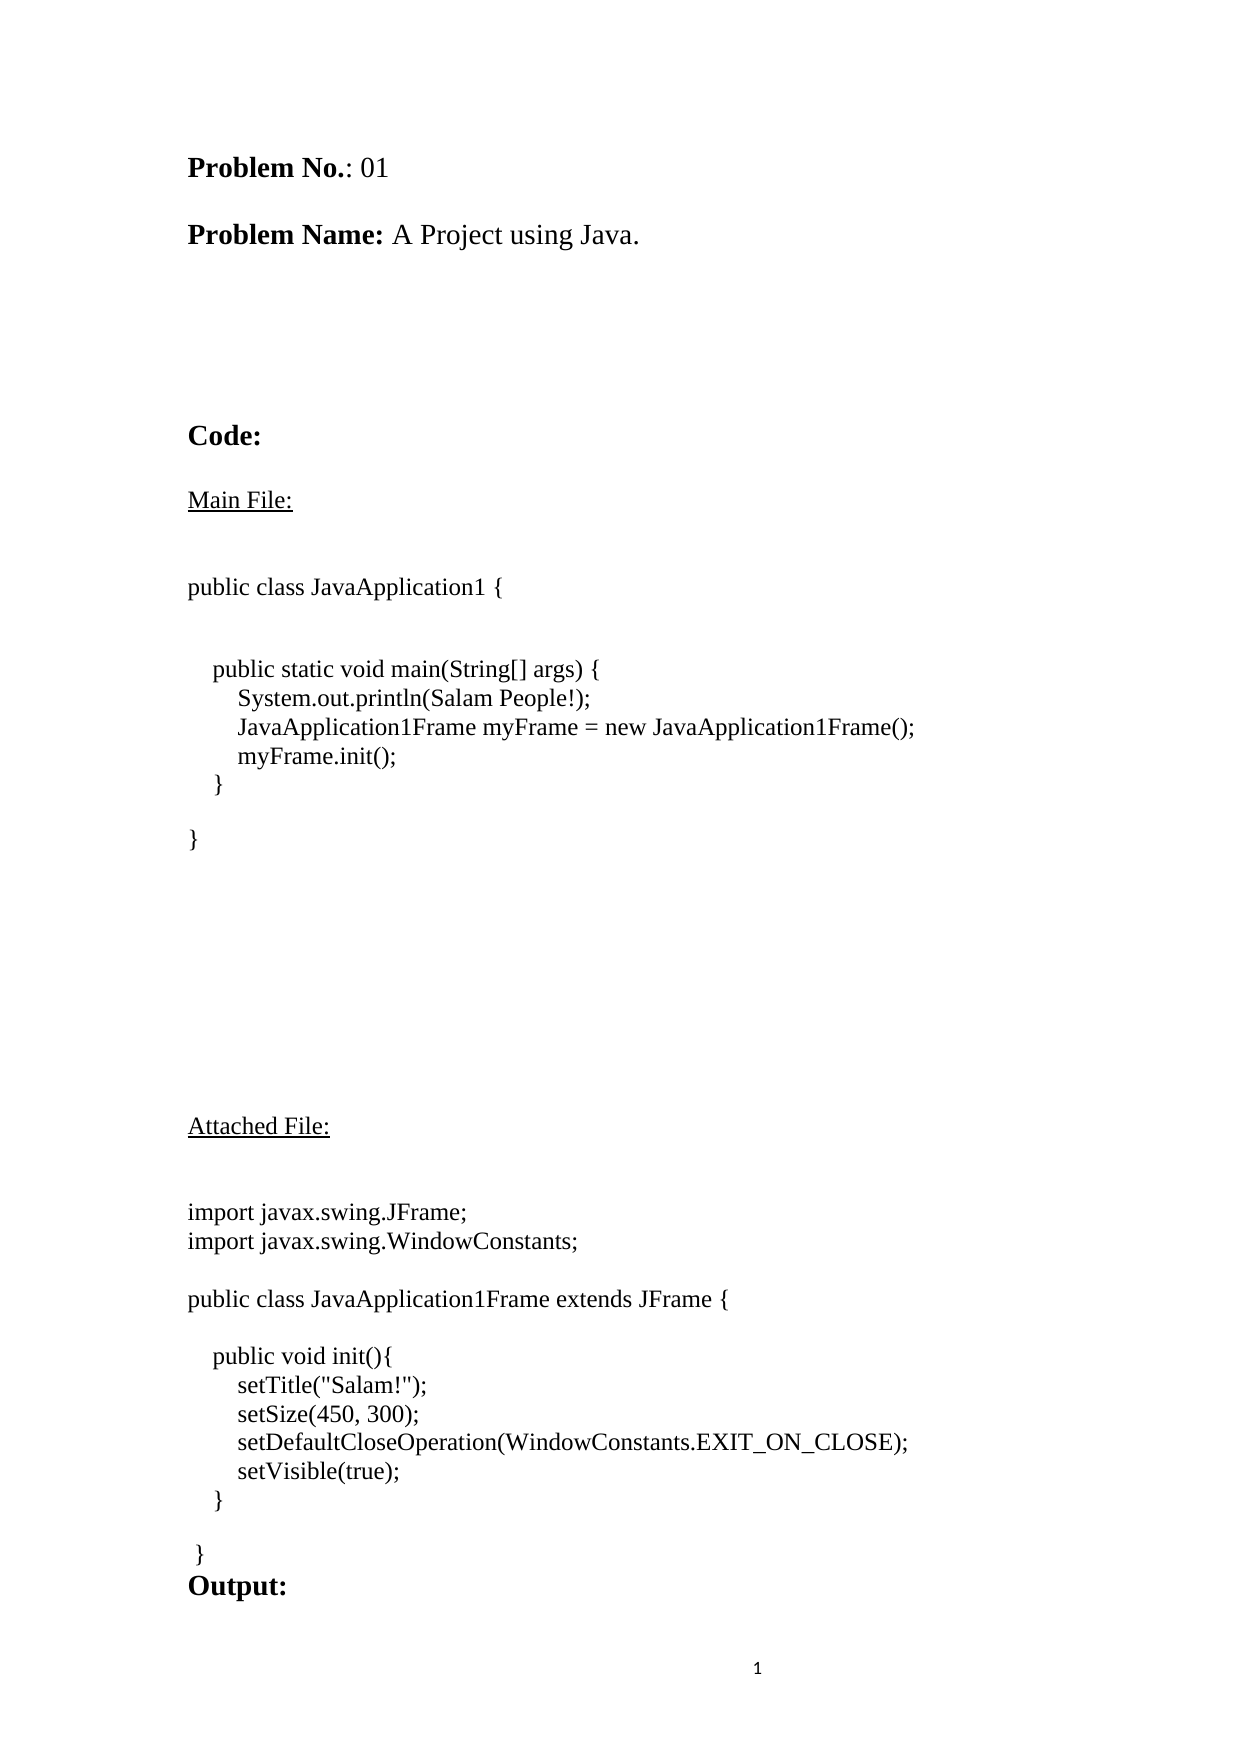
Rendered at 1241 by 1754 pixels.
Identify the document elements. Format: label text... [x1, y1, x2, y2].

text System.out.println(Salam People!); [187, 683, 1053, 712]
text setDefaultCloseOperation(WindowConstants.EXIT_ON_CLOSE); [187, 1427, 1053, 1456]
text } [187, 1539, 1053, 1568]
text public static void main(String[] args) { [187, 654, 1053, 683]
text } [187, 769, 1053, 798]
text Code: [187, 418, 1053, 452]
text public void init(){ [187, 1341, 1053, 1370]
text Problem No.: 01 [187, 150, 1053, 183]
text setVisible(true); [187, 1456, 1053, 1485]
text Output: [187, 1568, 1053, 1601]
text myFrame.init(); [187, 741, 1053, 769]
text setTitle("Salam!"); [187, 1370, 1053, 1399]
text Attached File: [187, 1111, 1053, 1140]
text Main File: [187, 485, 1053, 514]
text public class JavaApplication1 { [187, 572, 1053, 600]
text import javax.swing.JFrame; [187, 1197, 1053, 1226]
text } [187, 1485, 1053, 1514]
text public class JavaApplication1Frame extends JFrame { [187, 1284, 1053, 1312]
text JavaApplication1Frame myFrame = new JavaApplication1Frame(); [187, 712, 1053, 741]
text import javax.swing.WindowConstants; [187, 1226, 1053, 1255]
text } [187, 824, 1053, 852]
text Problem Name: A Project using Java. [187, 217, 1053, 251]
text setSize(450, 300); [187, 1399, 1053, 1427]
